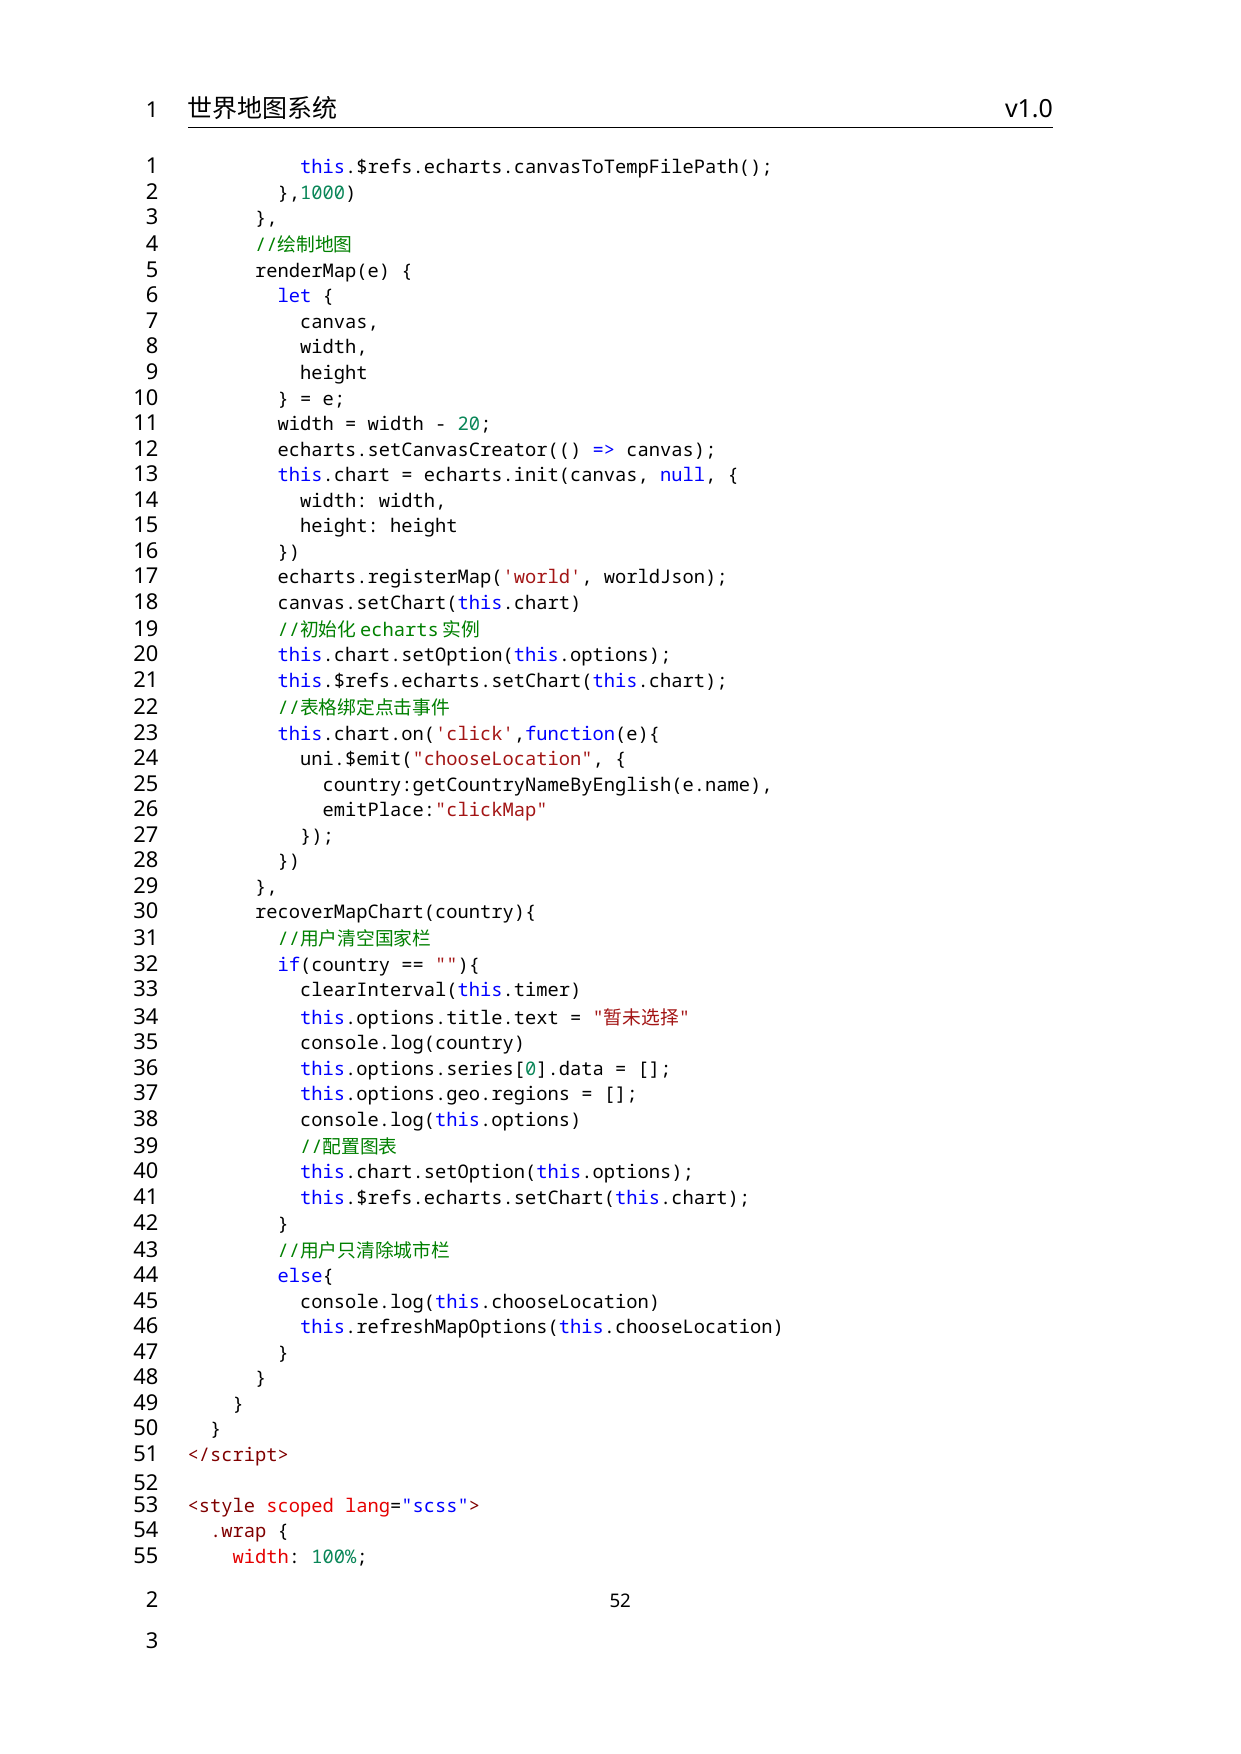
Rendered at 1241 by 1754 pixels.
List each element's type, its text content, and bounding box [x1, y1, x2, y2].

text width: 100%; [187, 1543, 1053, 1569]
text //绘制地图 [187, 230, 1053, 257]
text } [187, 1210, 1053, 1235]
text width: width, [187, 487, 1053, 512]
text }, [187, 204, 1053, 230]
text }); [187, 822, 1053, 847]
text width = width - 20; [187, 410, 1053, 436]
text else{ [187, 1262, 1053, 1288]
text height: height [187, 512, 1053, 538]
text //表格绑定点击事件 [187, 693, 1053, 720]
text renderMap(e) { [187, 257, 1053, 283]
text width, [187, 334, 1053, 359]
text emitPlace:"clickMap" [187, 796, 1053, 822]
text this.chart.on('click',function(e){ [187, 720, 1053, 745]
text } [187, 1390, 1053, 1416]
text //用户清空国家栏 [187, 924, 1053, 951]
text //配置图表 [187, 1132, 1053, 1159]
text this.$refs.echarts.canvasToTempFilePath(); [187, 153, 1053, 179]
text </script> [187, 1441, 1053, 1467]
text let { [187, 283, 1053, 308]
text console.log(country) [187, 1029, 1053, 1055]
text } = e; [187, 385, 1053, 410]
text }) [187, 847, 1053, 873]
text this.$refs.echarts.setChart(this.chart); [187, 667, 1053, 693]
text console.log(this.chooseLocation) [187, 1288, 1053, 1313]
text //初始化echarts实例 [187, 614, 1053, 642]
text this.options.geo.regions = []; [187, 1081, 1053, 1106]
text this.refreshMapOptions(this.chooseLocation) [187, 1313, 1053, 1339]
text this.chart.setOption(this.options); [187, 1159, 1053, 1184]
text clearInterval(this.timer) [187, 977, 1053, 1002]
text this.chart = echarts.init(canvas, null, { [187, 461, 1053, 487]
text canvas.setChart(this.chart) [187, 589, 1053, 614]
text console.log(this.options) [187, 1106, 1053, 1132]
text //用户只清除城市栏 [187, 1235, 1053, 1262]
text echarts.setCanvasCreator(() => canvas); [187, 436, 1053, 461]
text <style scoped lang="scss"> [187, 1492, 1053, 1518]
text country:getCountryNameByEnglish(e.name), [187, 771, 1053, 796]
text canvas, [187, 308, 1053, 334]
text }) [187, 538, 1053, 563]
text this.chart.setOption(this.options); [187, 642, 1053, 667]
text this.options.series[0].data = []; [187, 1055, 1053, 1081]
text } [187, 1339, 1053, 1364]
text }, [187, 873, 1053, 898]
text if(country == ""){ [187, 951, 1053, 977]
text } [187, 1416, 1053, 1441]
text uni.$emit("chooseLocation", { [187, 745, 1053, 771]
text height [187, 359, 1053, 385]
text echarts.registerMap('world', worldJson); [187, 563, 1053, 589]
text .wrap { [187, 1518, 1053, 1543]
text this.$refs.echarts.setChart(this.chart); [187, 1184, 1053, 1210]
text this.options.title.text = "暂未选择" [187, 1002, 1053, 1029]
text recoverMapChart(country){ [187, 898, 1053, 924]
text } [187, 1364, 1053, 1390]
text },1000) [187, 179, 1053, 204]
